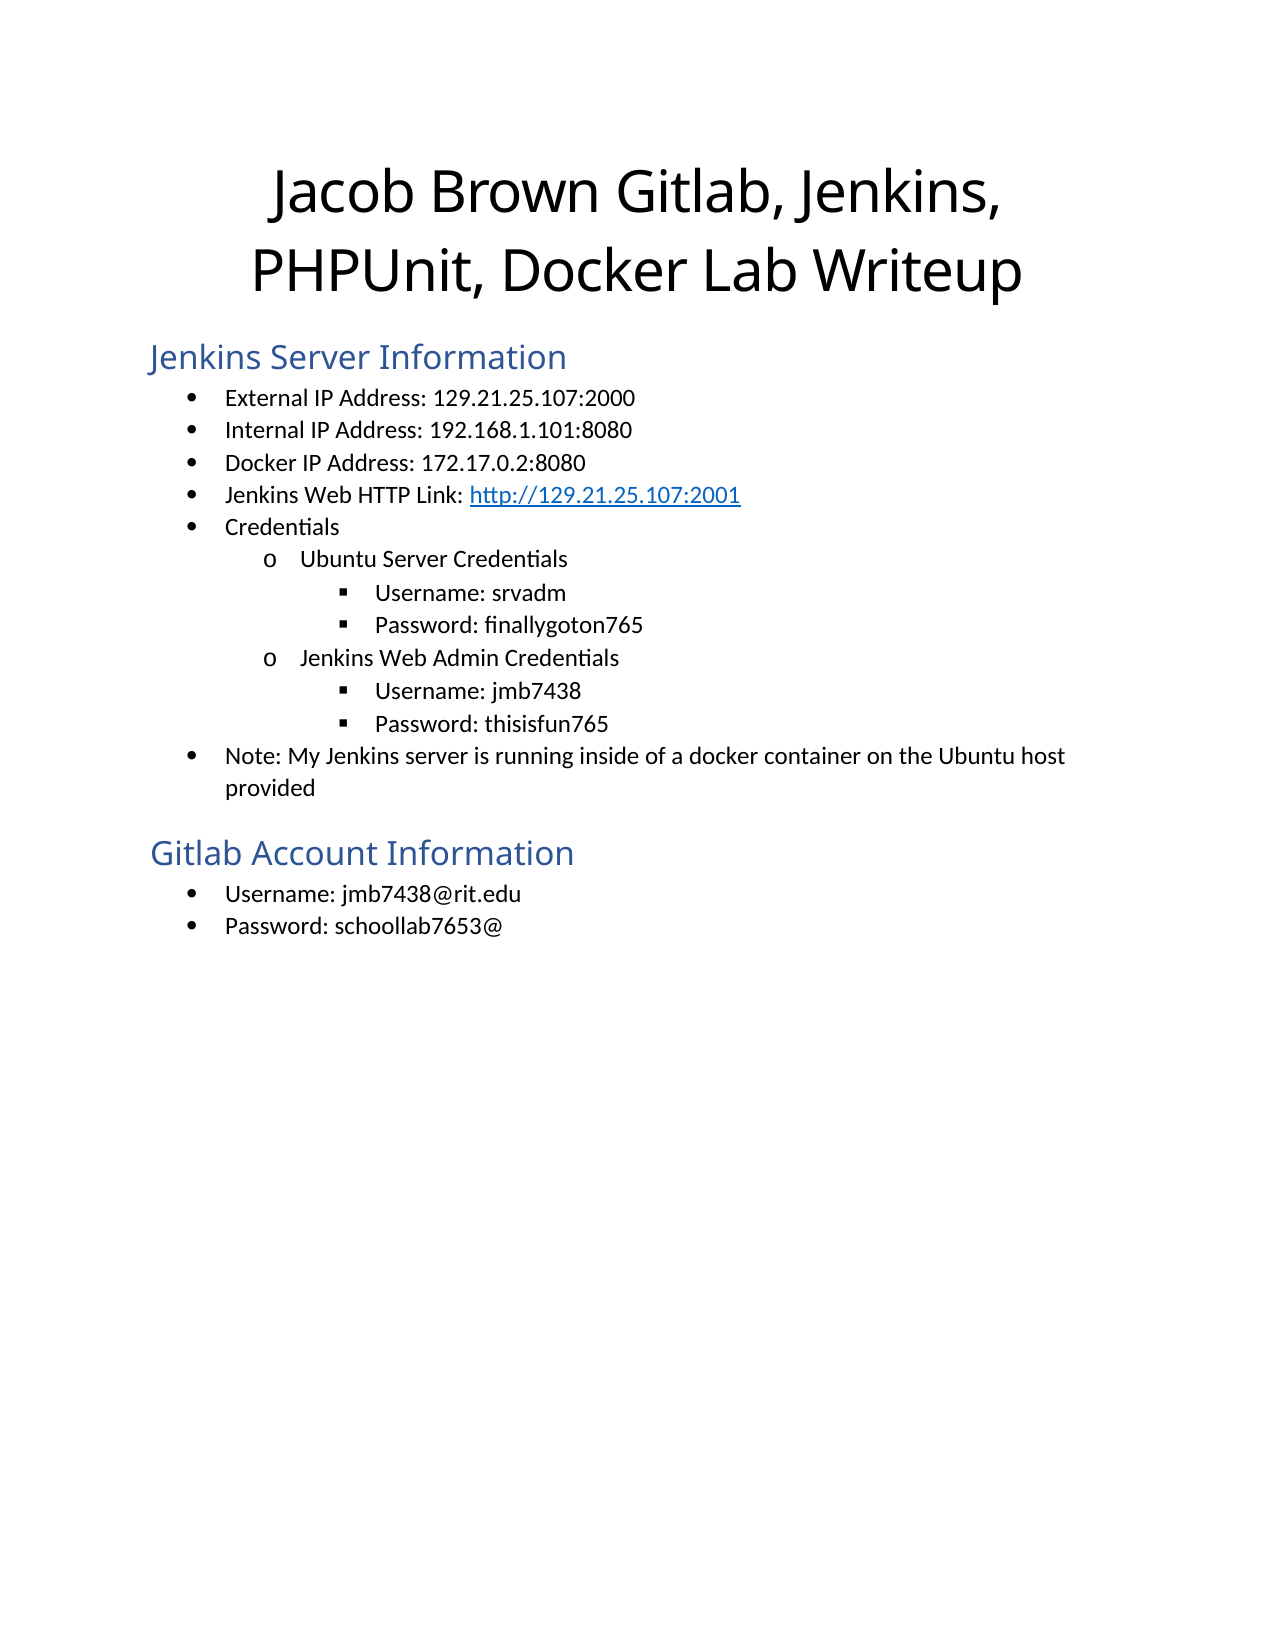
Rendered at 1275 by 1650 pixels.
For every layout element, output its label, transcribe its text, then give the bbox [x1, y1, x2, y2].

list Jenkins Web HTTP Link: http://129.21.25.107:2001 [187, 479, 1125, 509]
list External IP Address: 129.21.25.107:2000 [187, 382, 1125, 413]
list Username: srvadm [337, 577, 1125, 608]
list Note: My Jenkins server is running inside of a docker container on the Ubuntu host provided [187, 740, 1125, 803]
title Jacob Brown Gitlab, Jenkins, PHPUnit, Docker Lab Writeup [150, 150, 1125, 309]
list Docker IP Address: 172.17.0.2:8080 [187, 447, 1125, 477]
list Credentials [187, 511, 1125, 542]
list Internal IP Address: 192.168.1.101:8080 [187, 414, 1125, 445]
list Password: finallygoton765 [337, 609, 1125, 640]
list Jenkins Web Admin Credentials [262, 642, 1125, 673]
subtitle Gitlab Account Information [150, 829, 1125, 875]
list Username: jmb7438 [337, 675, 1125, 706]
list Username: jmb7438@rit.edu [187, 878, 1125, 908]
list Password: schoollab7653@ [187, 910, 1125, 941]
subtitle Jenkins Server Information [150, 334, 1125, 379]
list Ubuntu Server Credentials [262, 543, 1125, 575]
list Password: thisisfun765 [337, 708, 1125, 738]
